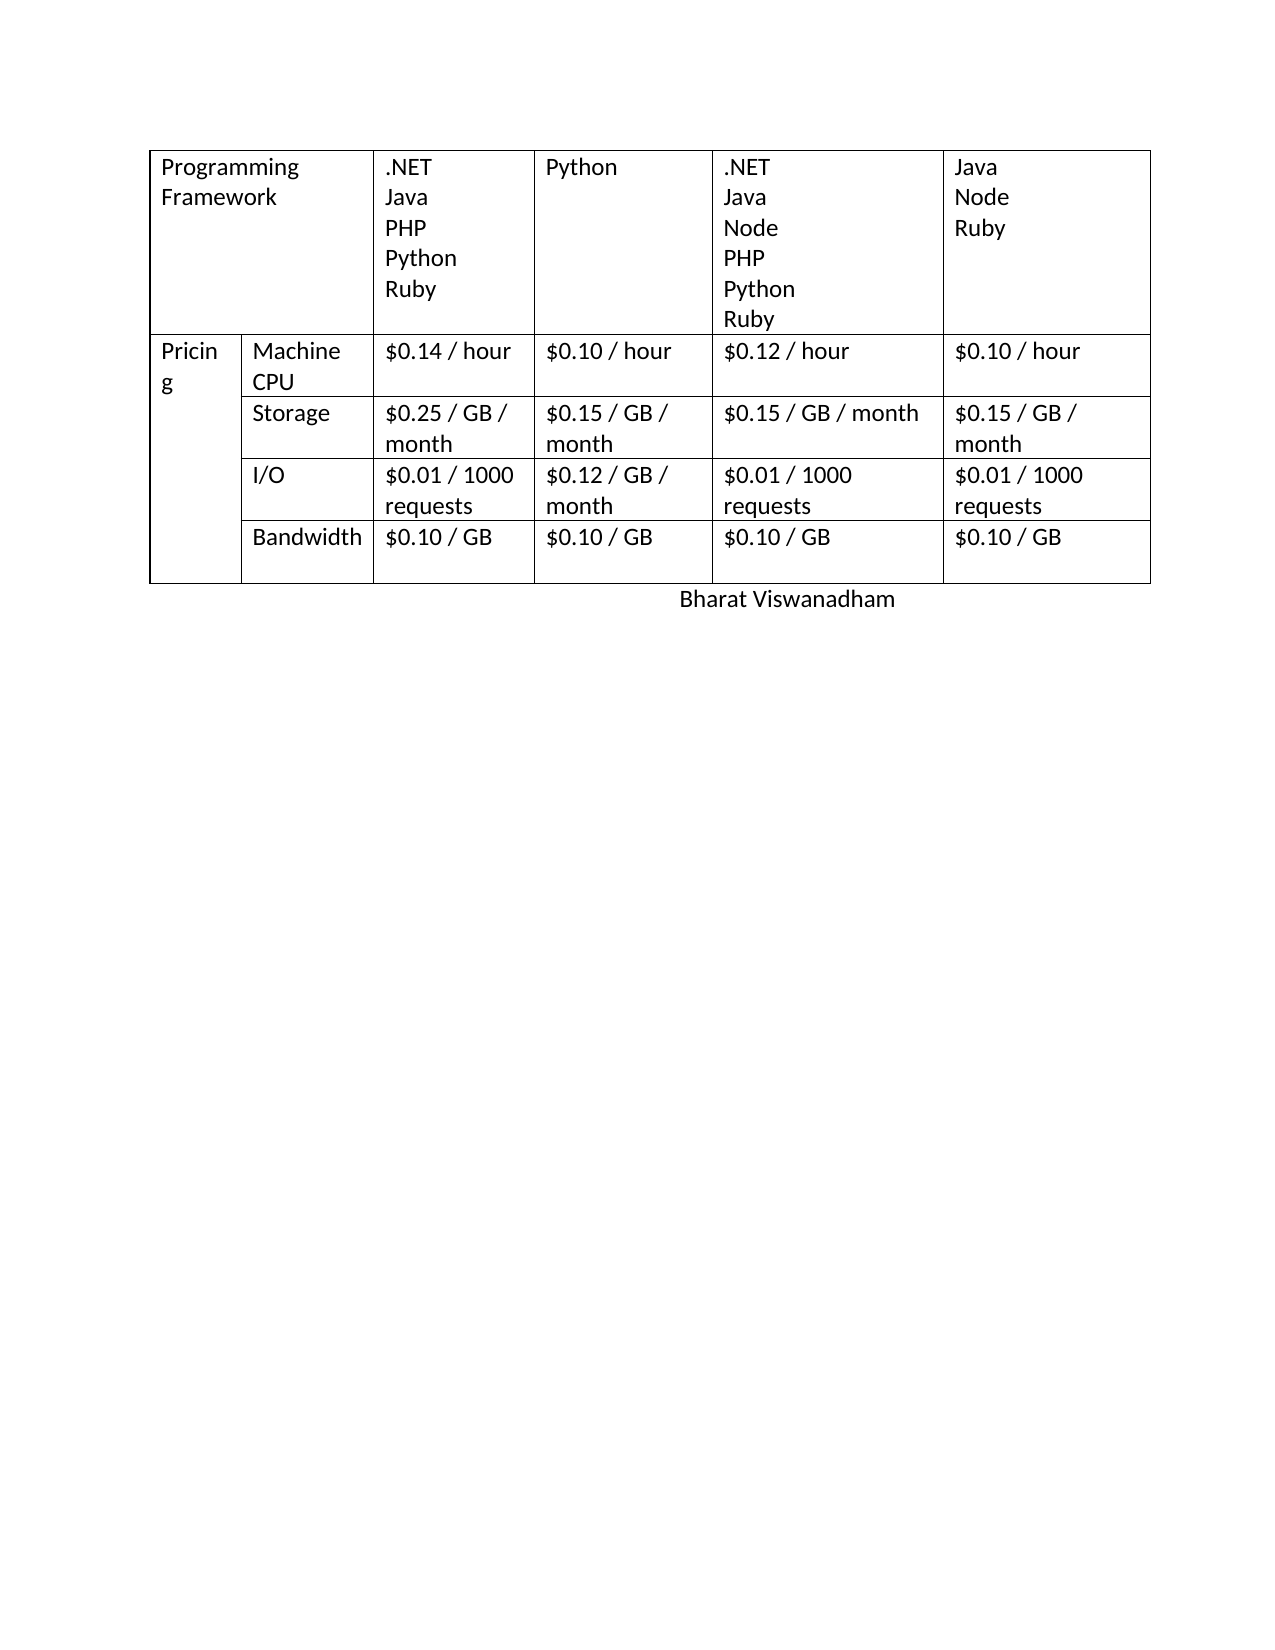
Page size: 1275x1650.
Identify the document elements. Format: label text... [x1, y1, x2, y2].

table_cell $0.15 / GB / month [944, 397, 1150, 458]
table_cell Storage [242, 397, 373, 458]
table_cell Bandwidth [242, 521, 373, 582]
table_cell .NET Java PHP Python Ruby [374, 151, 534, 334]
table_cell Machine CPU [242, 335, 373, 396]
table_cell Python [535, 151, 712, 334]
table_cell $0.01 / 1000 requests [374, 459, 534, 520]
table_cell $0.10 / GB [944, 521, 1150, 582]
table_cell Pricing [151, 335, 241, 582]
table_cell $0.01 / 1000 requests [944, 459, 1150, 520]
table_cell $0.15 / GB / month [713, 397, 943, 458]
table_cell $0.25 / GB / month [374, 397, 534, 458]
table_cell $0.10 / hour [535, 335, 712, 396]
text Bharat Viswanadham [150, 584, 1125, 614]
table_cell $0.10 / GB [374, 521, 534, 582]
table_cell $0.14 / hour [374, 335, 534, 396]
table_cell $0.10 / GB [535, 521, 712, 582]
table_cell $0.12 / hour [713, 335, 943, 396]
table_cell .NET Java Node PHP Python Ruby [713, 151, 943, 334]
table_cell $0.10 / hour [944, 335, 1150, 396]
table_cell $0.12 / GB / month [535, 459, 712, 520]
table_cell I/O [242, 459, 373, 520]
table_cell Programming Framework [151, 151, 373, 334]
table_cell $0.15 / GB / month [535, 397, 712, 458]
table_cell $0.10 / GB [713, 521, 943, 582]
table_cell Java Node Ruby [944, 151, 1150, 334]
table_cell $0.01 / 1000 requests [713, 459, 943, 520]
